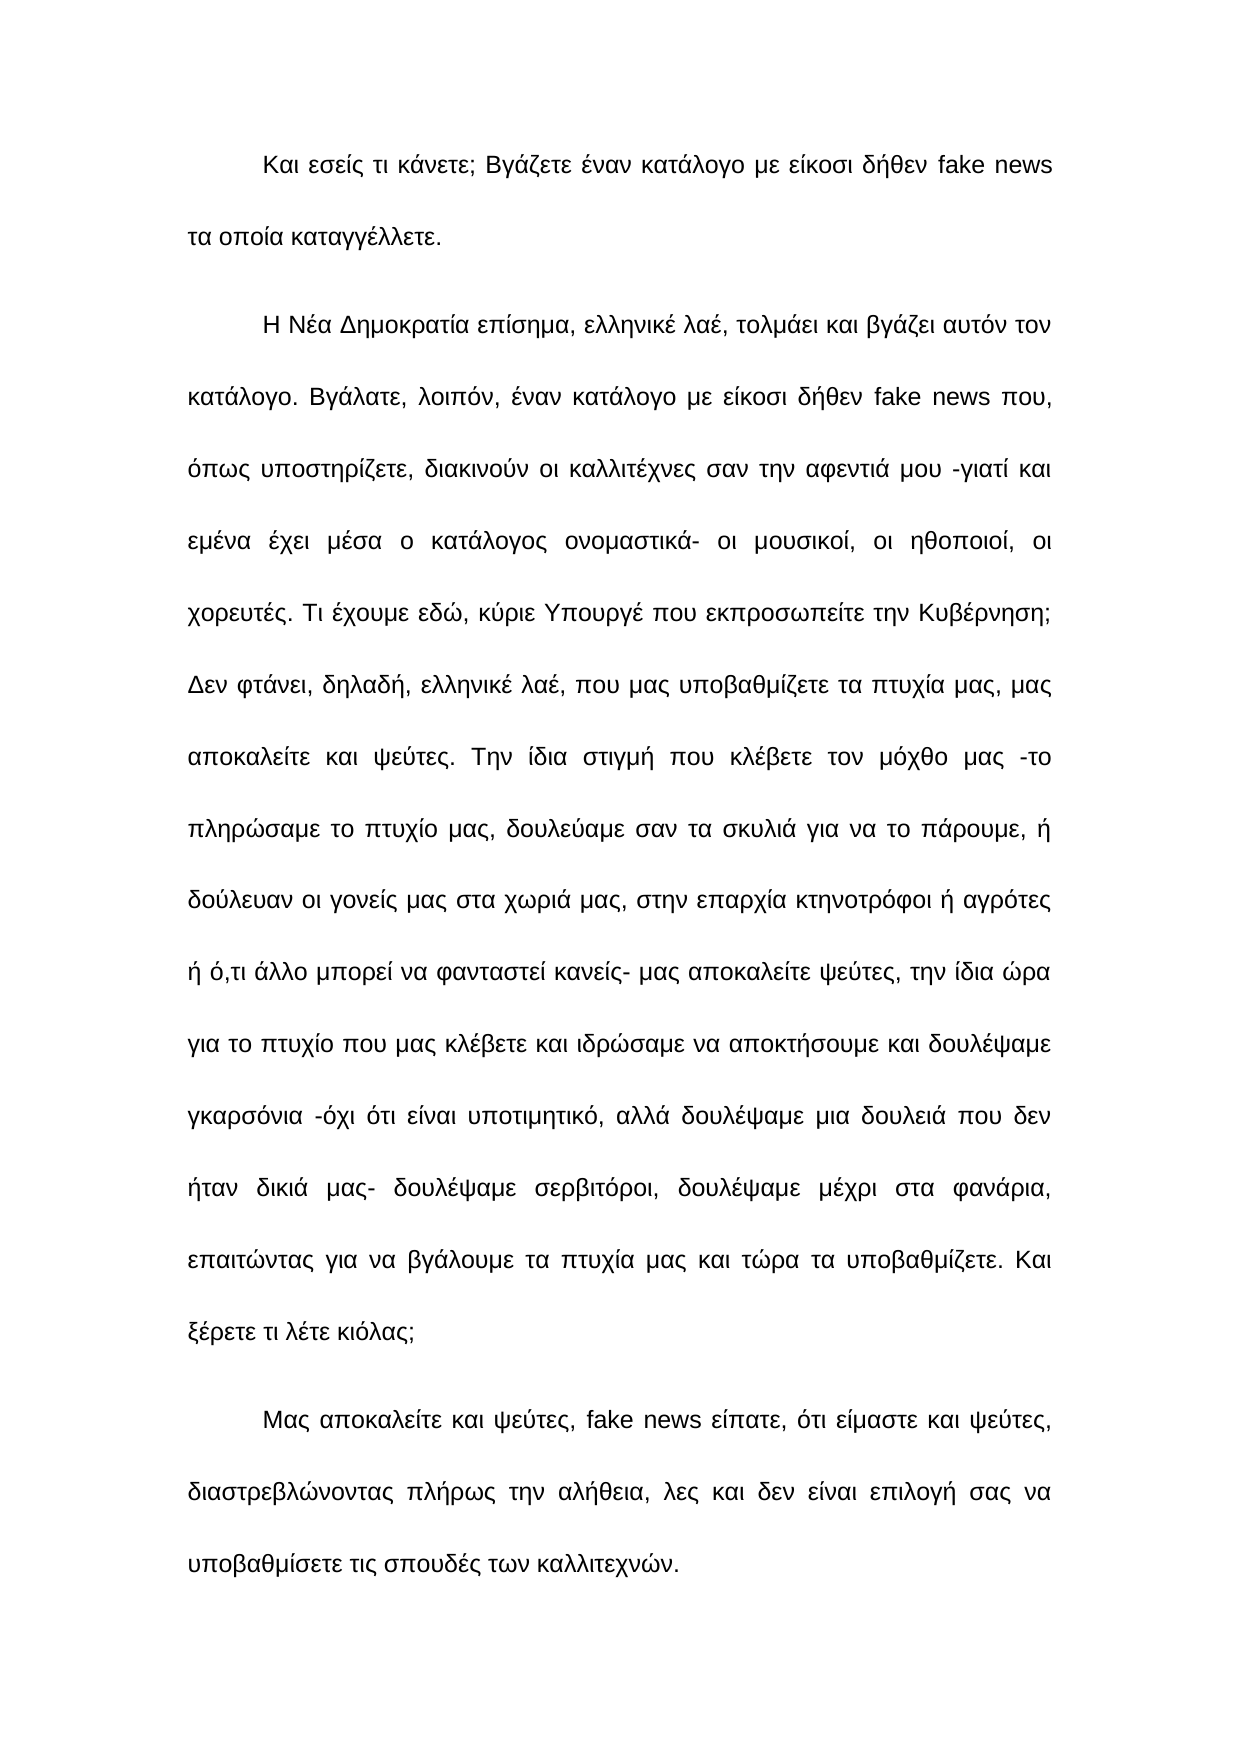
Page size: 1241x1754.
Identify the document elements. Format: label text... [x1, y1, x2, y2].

text Η Νέα Δημοκρατία επίσημα, ελληνικέ λαέ, τολμάει και βγάζει αυτόν τον κατάλογο. Βγάλατε, λοιπόν, έναν κατάλογο με είκοσι δήθεν fake news που, όπως υποστηρίζετε, διακινούν οι καλλιτέχνες σαν την αφεντιά μου -γιατί και εμένα έχει μέσα ο κατάλογος ονομαστικά- οι μουσικοί, οι ηθοποιοί, οι χορευτές. Τι έχουμε εδώ, κύριε Υπουργέ που εκπροσωπείτε την Κυβέρνηση; Δεν φτάνει, δηλαδή, ελληνικέ λαέ, που μας υποβαθμίζετε τα πτυχία μας, μας αποκαλείτε και ψεύτες. Την ίδια στιγμή που κλέβετε τον μόχθο μας -το πληρώσαμε το πτυχίο μας, δουλεύαμε σαν τα σκυλιά για να το πάρουμε, ή δούλευαν οι γονείς μας στα χωριά μας, στην επαρχία κτηνοτρόφοι ή αγρότες ή ό,τι άλλο μπορεί να φανταστεί κανείς- μας αποκαλείτε ψεύτες, την ίδια ώρα για το πτυχίο που μας κλέβετε και ιδρώσαμε να αποκτήσουμε και δουλέψαμε γκαρσόνια -όχι ότι είναι υποτιμητικό, αλλά δουλέψαμε μια δουλειά που δεν ήταν δικιά μας- δουλέψαμε σερβιτόροι, δουλέψαμε μέχρι στα φανάρια, επαιτώντας για να βγάλουμε τα πτυχία μας και τώρα τα υποβαθμίζετε. Και ξέρετε τι λέτε κιόλας; [187, 310, 1053, 1345]
text Μας αποκαλείτε και ψεύτες, fake news είπατε, ότι είμαστε και ψεύτες, διαστρεβλώνοντας πλήρως την αλήθεια, λες και δεν είναι επιλογή σας να υποβαθμίσετε τις σπουδές των καλλιτεχνών. [187, 1405, 1053, 1578]
text Και εσείς τι κάνετε; Βγάζετε έναν κατάλογο με είκοσι δήθεν fake news τα οποία καταγγέλλετε. [187, 150, 1053, 251]
